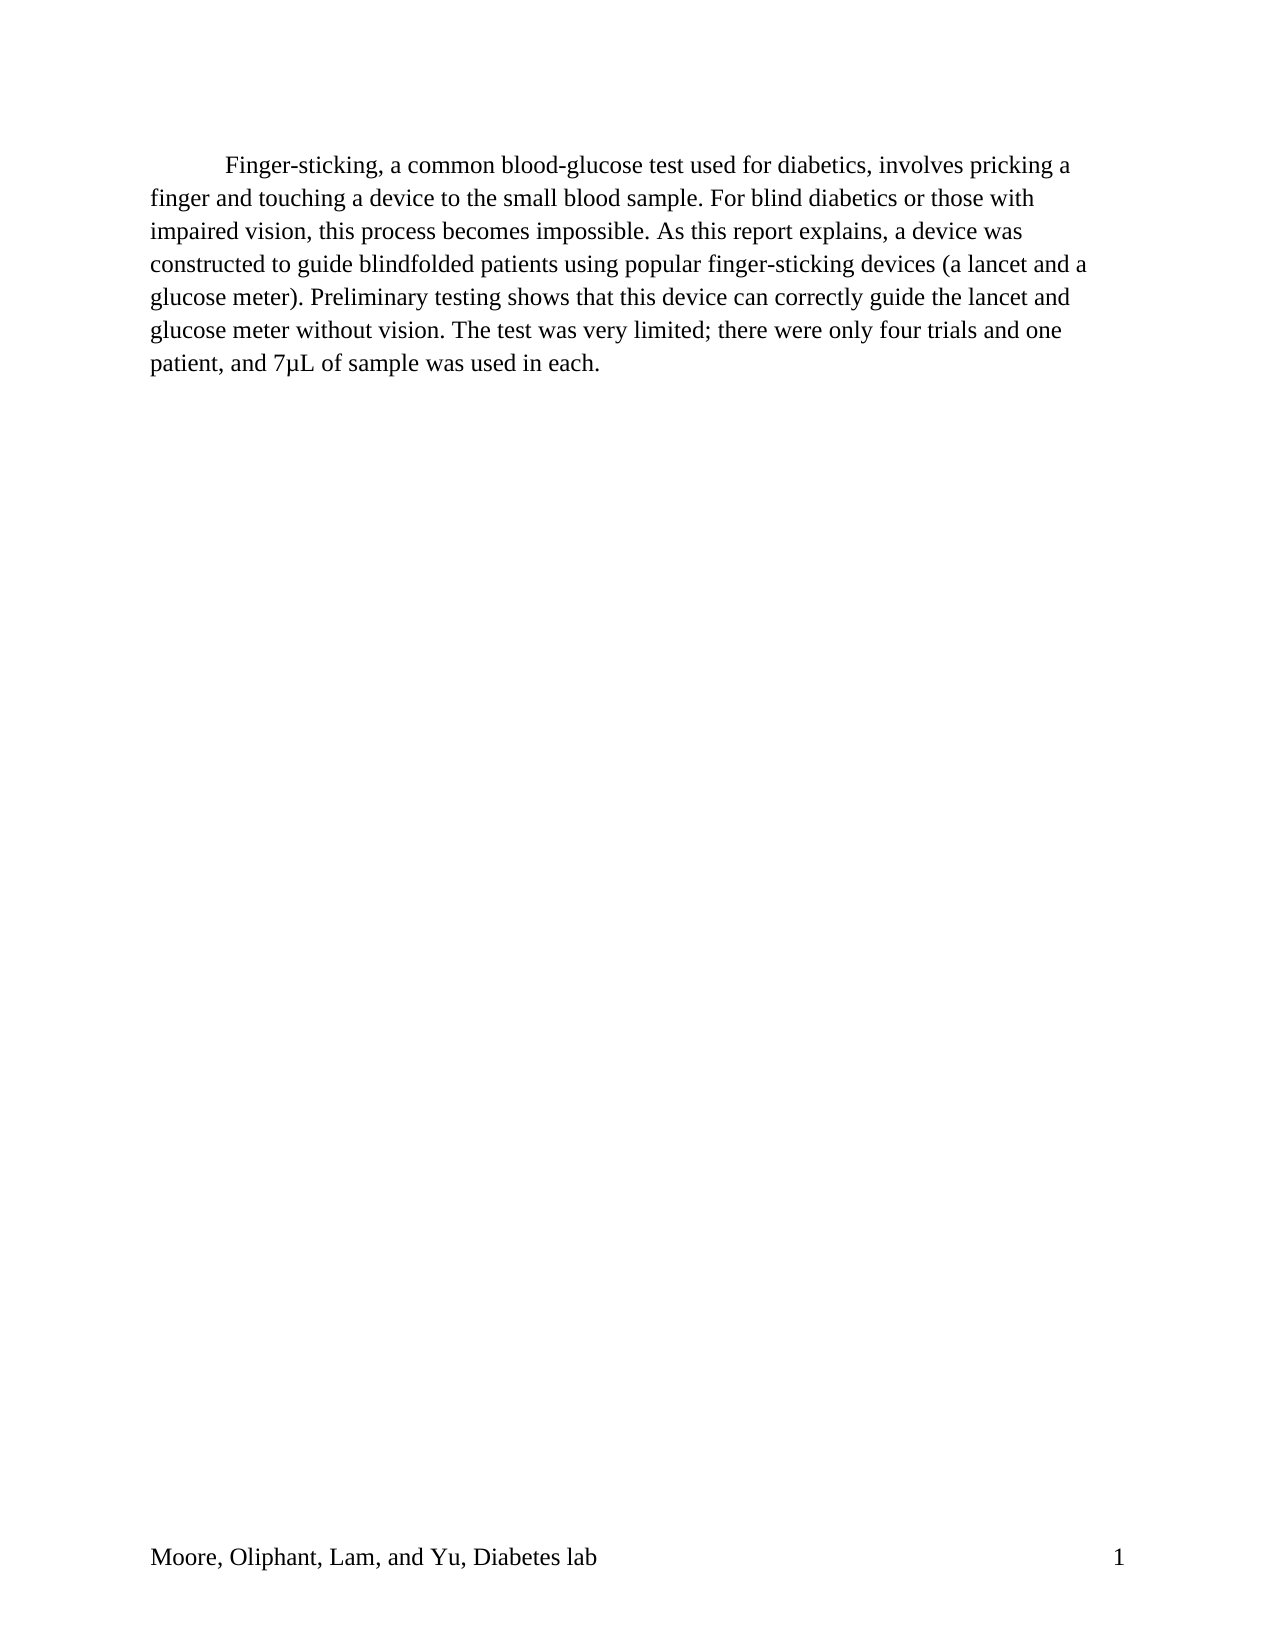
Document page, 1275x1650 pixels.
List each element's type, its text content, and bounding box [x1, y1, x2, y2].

text Finger-sticking, a common blood-glucose test used for diabetics, involves pricking a finger and touching a device to the small blood sample. For blind diabetics or those with impaired vision, this process becomes impossible. As this report explains, a device was constructed to guide blindfolded patients using popular finger-sticking devices (a lancet and a glucose meter). Preliminary testing shows that this device can correctly guide the lancet and glucose meter without vision. The test was very limited; there were only four trials and one patient, and 7µL of sample was used in each. [150, 150, 1125, 377]
